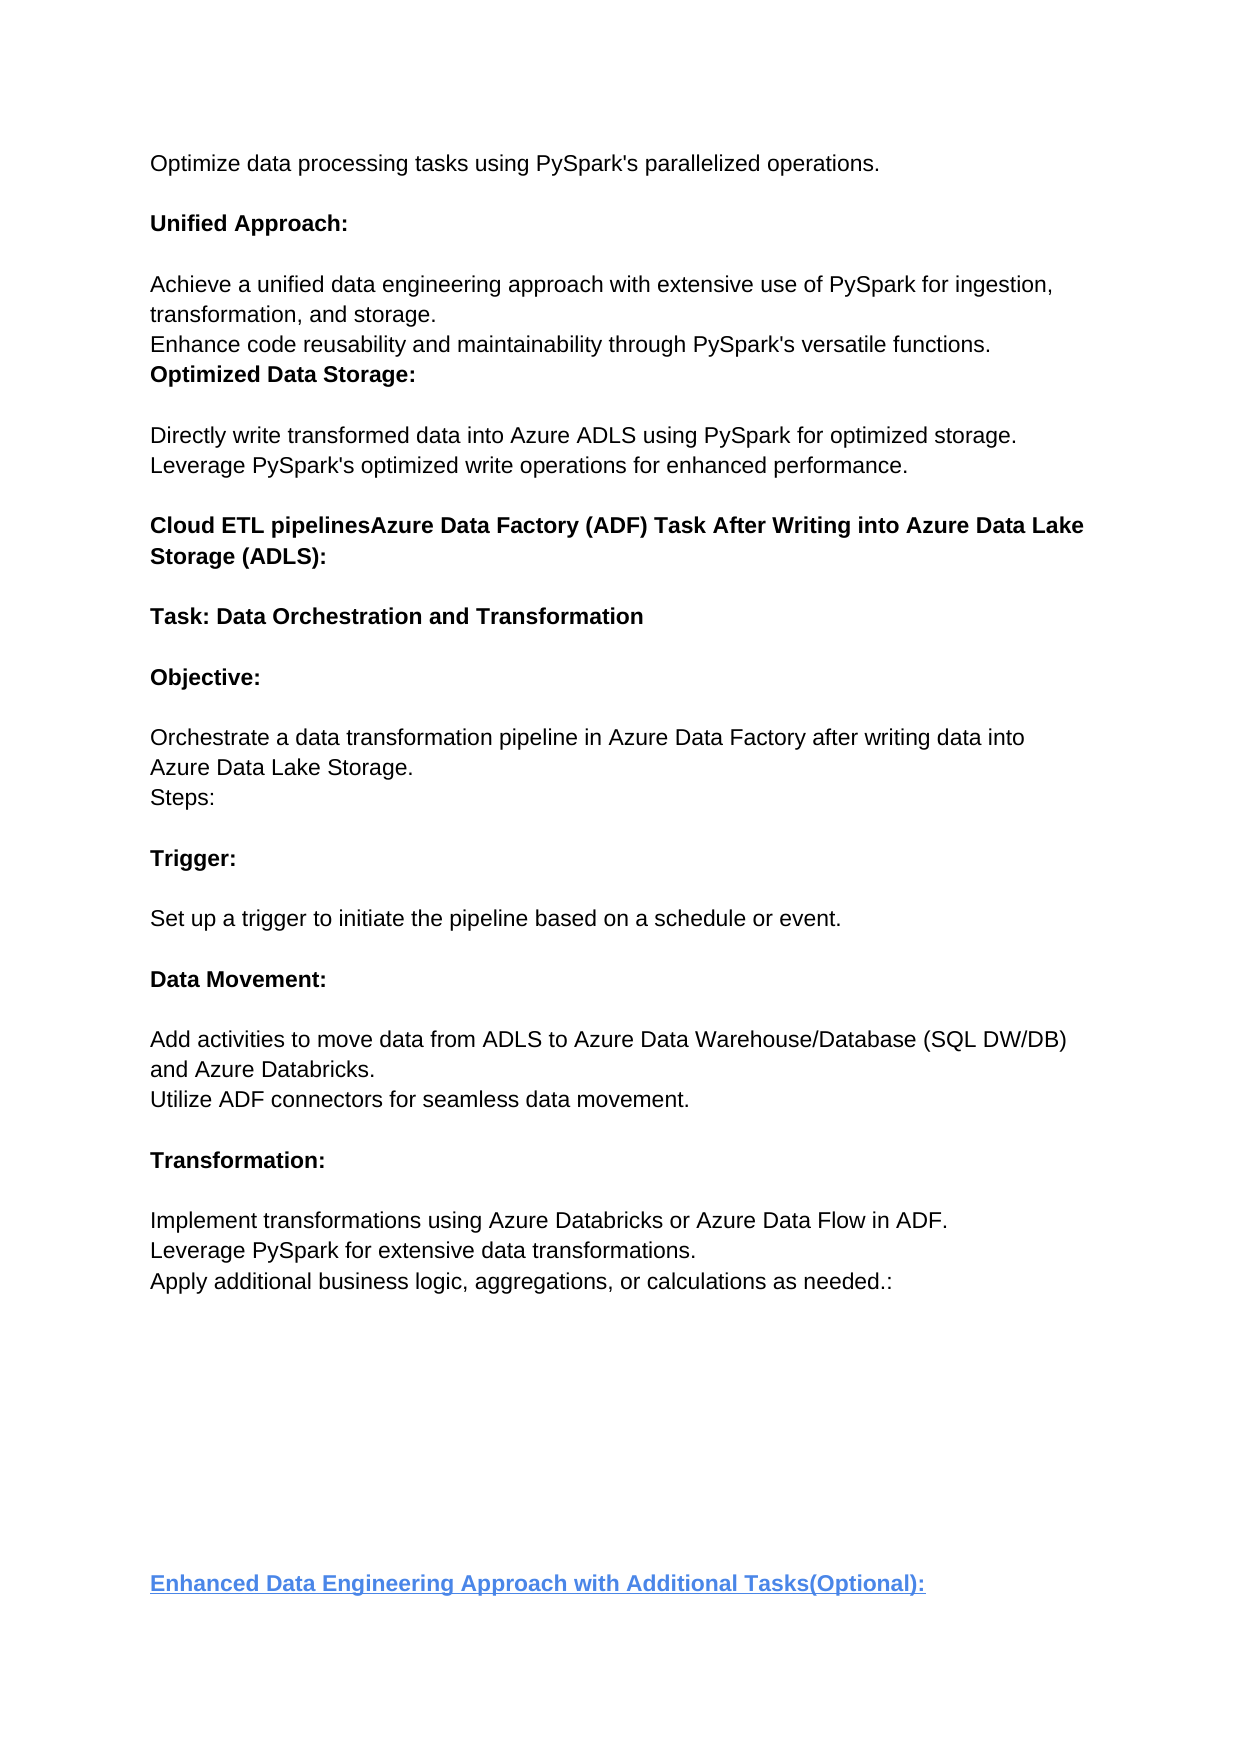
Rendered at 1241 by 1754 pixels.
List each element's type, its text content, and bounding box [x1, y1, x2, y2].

text Add activities to move data from ADLS to Azure Data Warehouse/Database (SQL DW/DB) and Azure Databricks. [150, 1026, 1090, 1083]
text Transformation: [150, 1147, 1090, 1173]
text Achieve a unified data engineering approach with extensive use of PySpark for ingestion, transformation, and storage. [150, 271, 1090, 327]
text Steps: [150, 784, 1090, 811]
text Enhanced Data Engineering Approach with Additional Tasks(Optional): [150, 1570, 1090, 1596]
text Apply additional business logic, aggregations, or calculations as needed.: [150, 1268, 1090, 1294]
text Objective: [150, 663, 1090, 690]
text Enhance code reusability and maintainability through PySpark's versatile functions. [150, 331, 1090, 358]
text Implement transformations using Azure Databricks or Azure Data Flow in ADF. [150, 1207, 1090, 1234]
text Optimize data processing tasks using PySpark's parallelized operations. [150, 150, 1090, 176]
text Utilize ADF connectors for seamless data movement. [150, 1086, 1090, 1113]
text Leverage PySpark's optimized write operations for enhanced performance. [150, 452, 1090, 478]
text Task: Data Orchestration and Transformation [150, 603, 1090, 629]
text Unified Approach: [150, 210, 1090, 237]
text Orchestrate a data transformation pipeline in Azure Data Factory after writing data into Azure Data Lake Storage. [150, 724, 1090, 781]
text Data Movement: [150, 966, 1090, 992]
text Leverage PySpark for extensive data transformations. [150, 1237, 1090, 1264]
text Cloud ETL pipelinesAzure Data Factory (ADF) Task After Writing into Azure Data Lake Storage (ADLS): [150, 512, 1090, 569]
text Directly write transformed data into Azure ADLS using PySpark for optimized storage. [150, 422, 1090, 448]
text Optimized Data Storage: [150, 361, 1090, 388]
text Trigger: [150, 845, 1090, 871]
text Set up a trigger to initiate the pipeline based on a schedule or event. [150, 905, 1090, 932]
